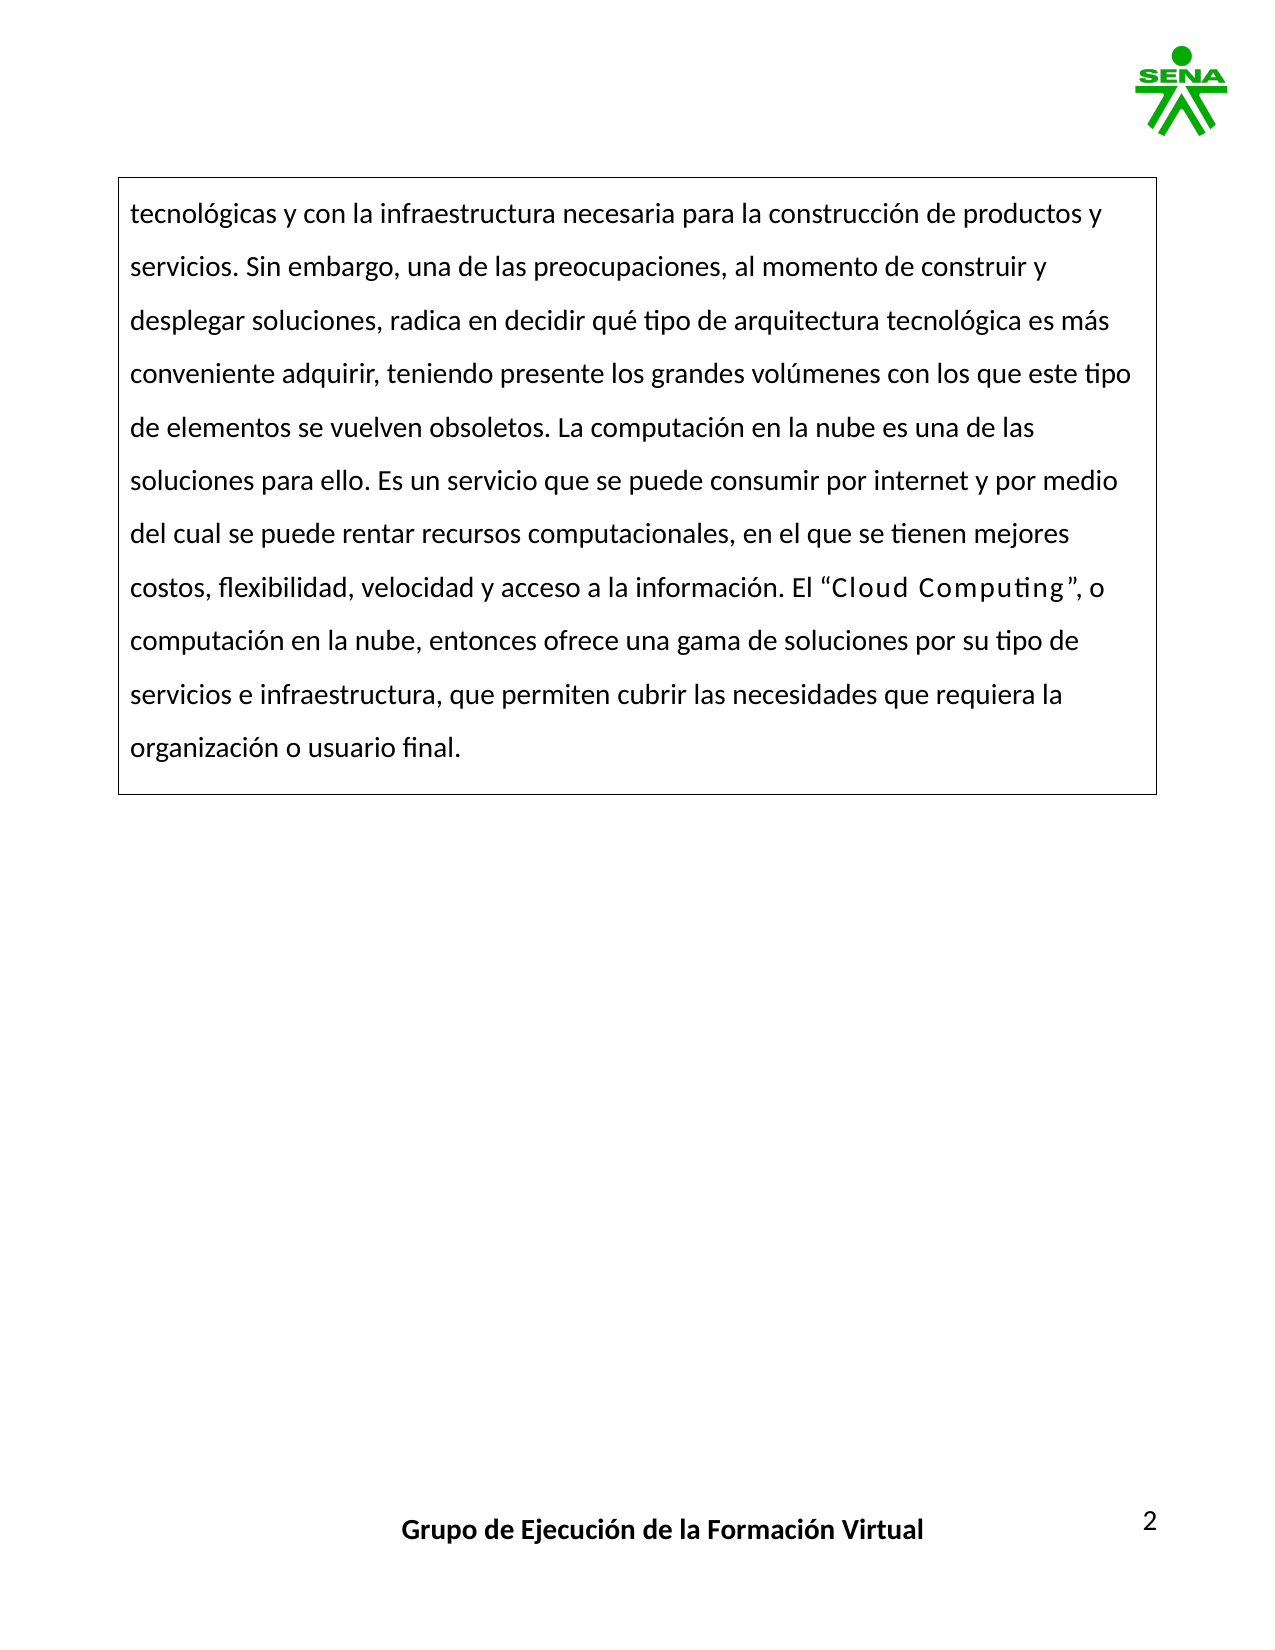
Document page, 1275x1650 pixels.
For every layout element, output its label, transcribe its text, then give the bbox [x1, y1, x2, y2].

picture [1135, 46, 1228, 136]
